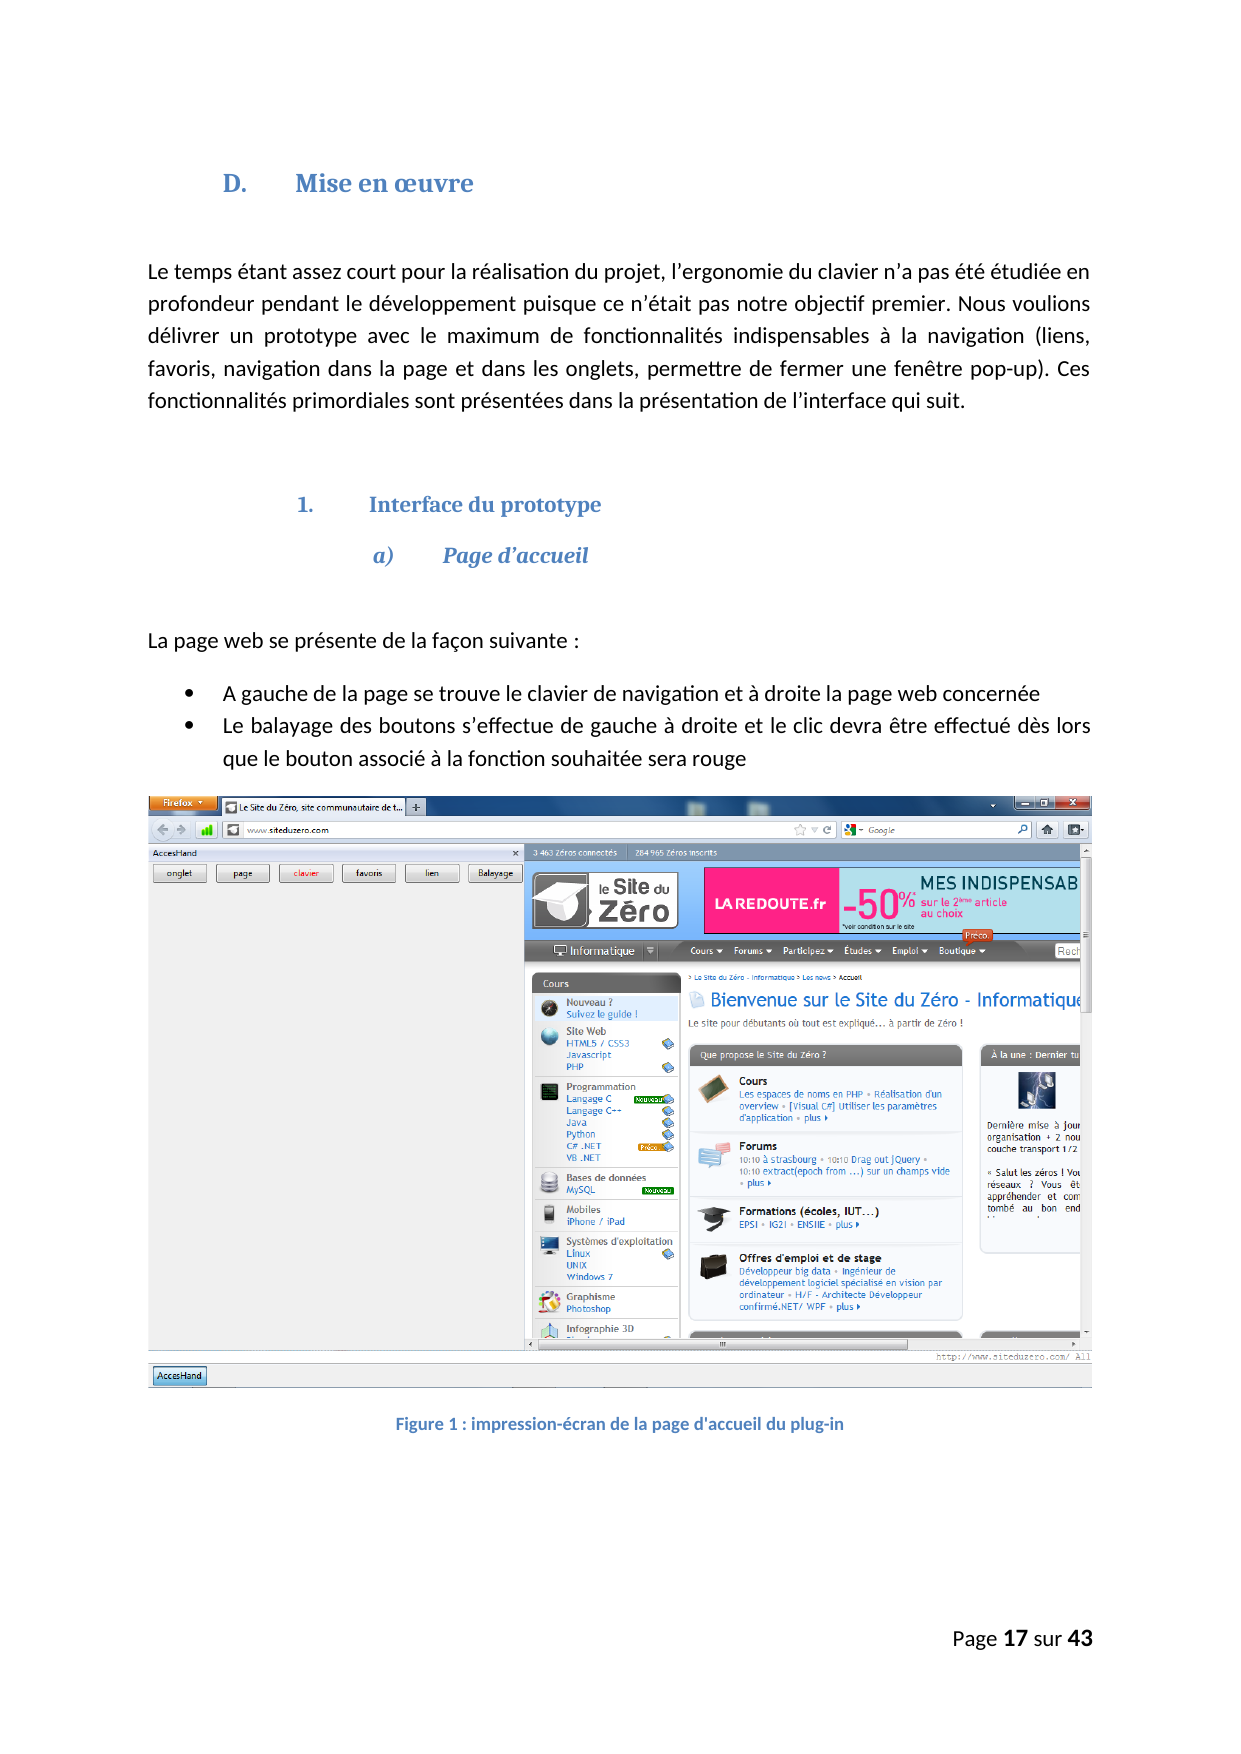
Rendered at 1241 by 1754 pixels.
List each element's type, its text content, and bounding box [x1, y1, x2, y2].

picture [148, 796, 1092, 1388]
text La page web se présente de la façon suivante : [148, 626, 1093, 654]
subtitle Mise en œuvre [223, 168, 1093, 199]
subtitle Interface du prototype [298, 492, 1093, 518]
list Le balayage des boutons s’effectue de gauche à droite et le clic devra être effectué dès lors que le bouton associé à la fonction souhaitée sera rouge [185, 711, 1093, 772]
text Le temps étant assez court pour la réalisation du projet, l’ergonomie du clavier n’a pas été étudiée en profondeur pendant le développement puisque ce n’était pas notre objectif premier. Nous voulions délivrer un prototype avec le maximum de fonctionnalités indispensables à la navigation (liens, favoris, navigation dans la page et dans les onglets, permettre de fermer une fenêtre pop-up). Ces fonctionnalités primordiales sont présentées dans la présentation de l’interface qui suit. [148, 257, 1093, 414]
list A gauche de la page se trouve le clavier de navigation et à droite la page web concernée [185, 679, 1093, 707]
subtitle Page d’accueil [373, 543, 1093, 569]
